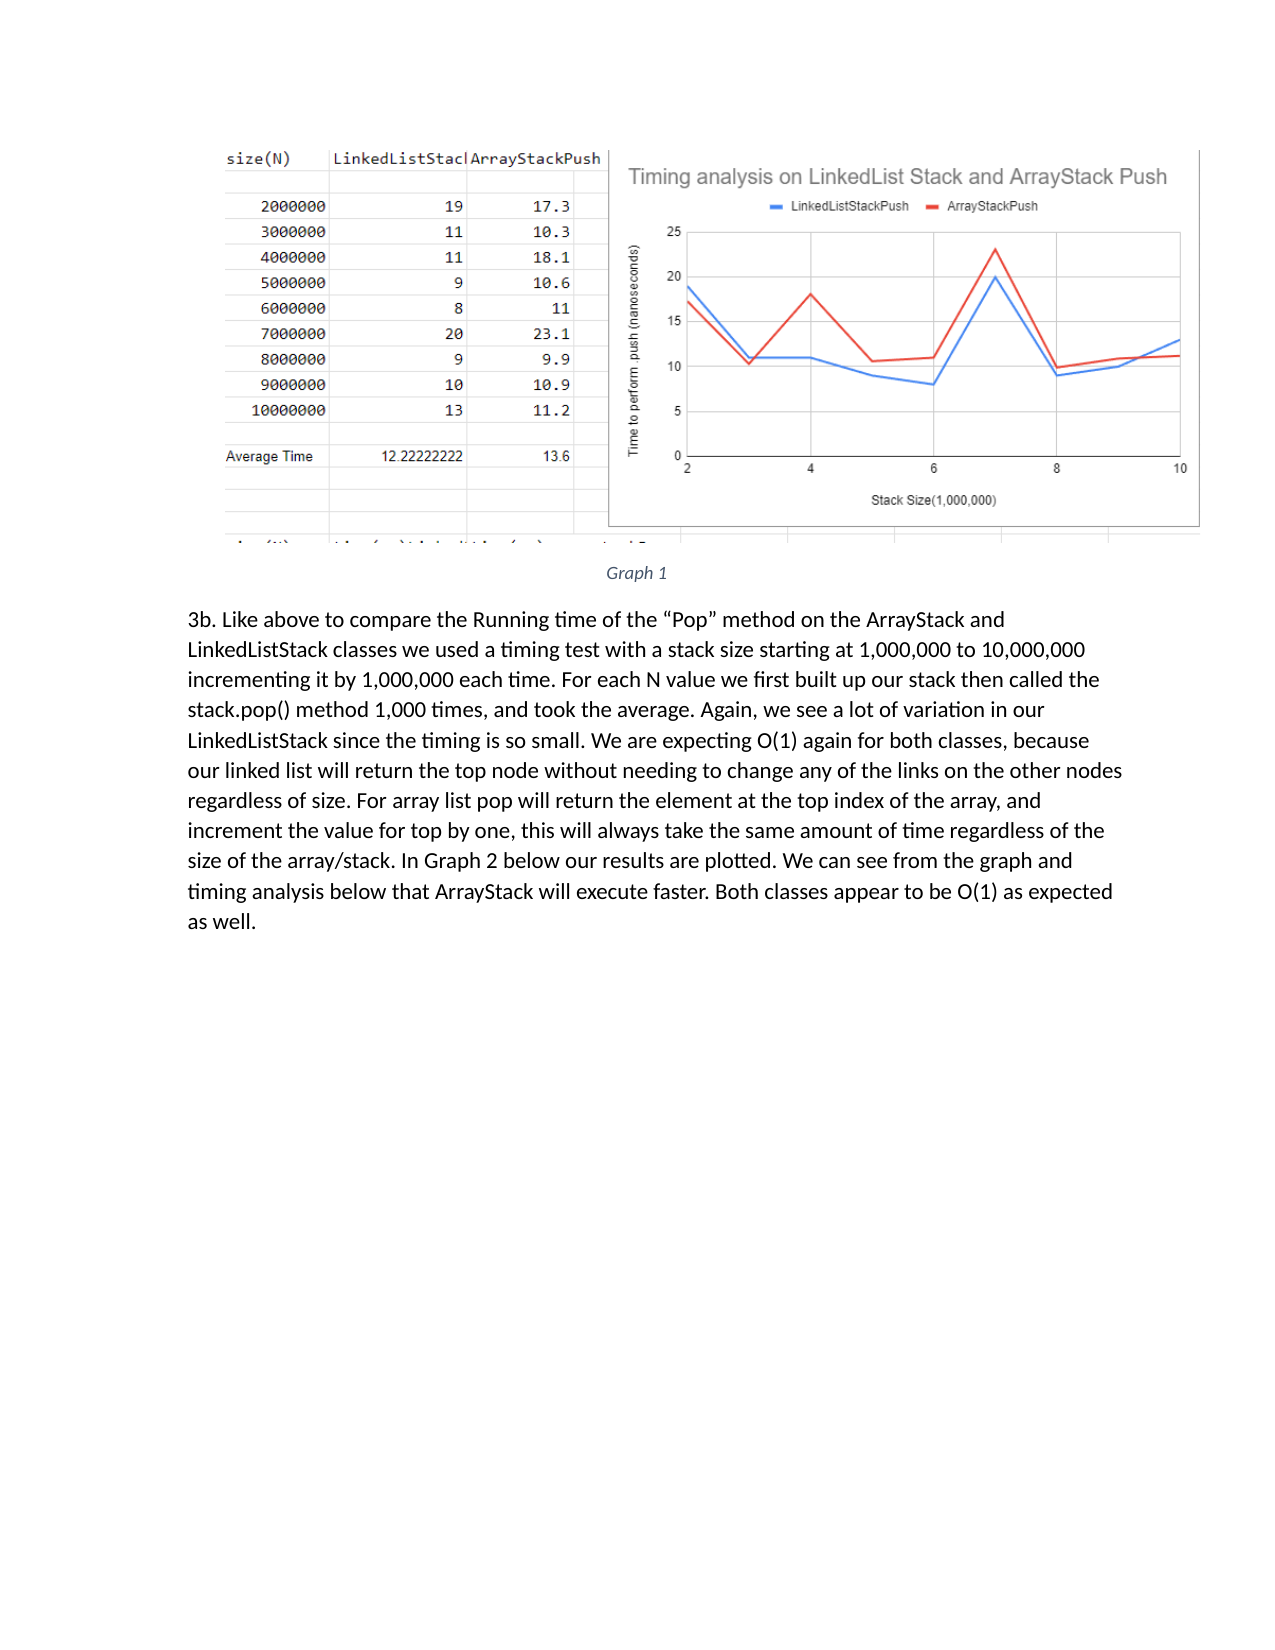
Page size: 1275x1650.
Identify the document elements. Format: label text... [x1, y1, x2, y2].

text 3b. Like above to compare the Running time of the “Pop” method on the ArrayStack and LinkedListStack classes we used a timing test with a stack size starting at 1,000,000 to 10,000,000 incrementing it by 1,000,000 each time. For each N value we first built up our stack then called the stack.pop() method 1,000 times, and took the average. Again, we see a lot of variation in our LinkedListStack since the timing is so small. We are expecting O(1) again for both classes, because our linked list will return the top node without needing to change any of the links on the other nodes regardless of size. For array list pop will return the element at the top index of the array, and increment the value for top by one, this will always take the same amount of time regardless of the size of the array/stack. In Graph 2 below our results are plotted. We can see from the graph and timing analysis below that ArrayStack will execute faster. Both classes appear to be O(1) as expected as well. [187, 605, 1125, 935]
picture [225, 150, 1200, 543]
